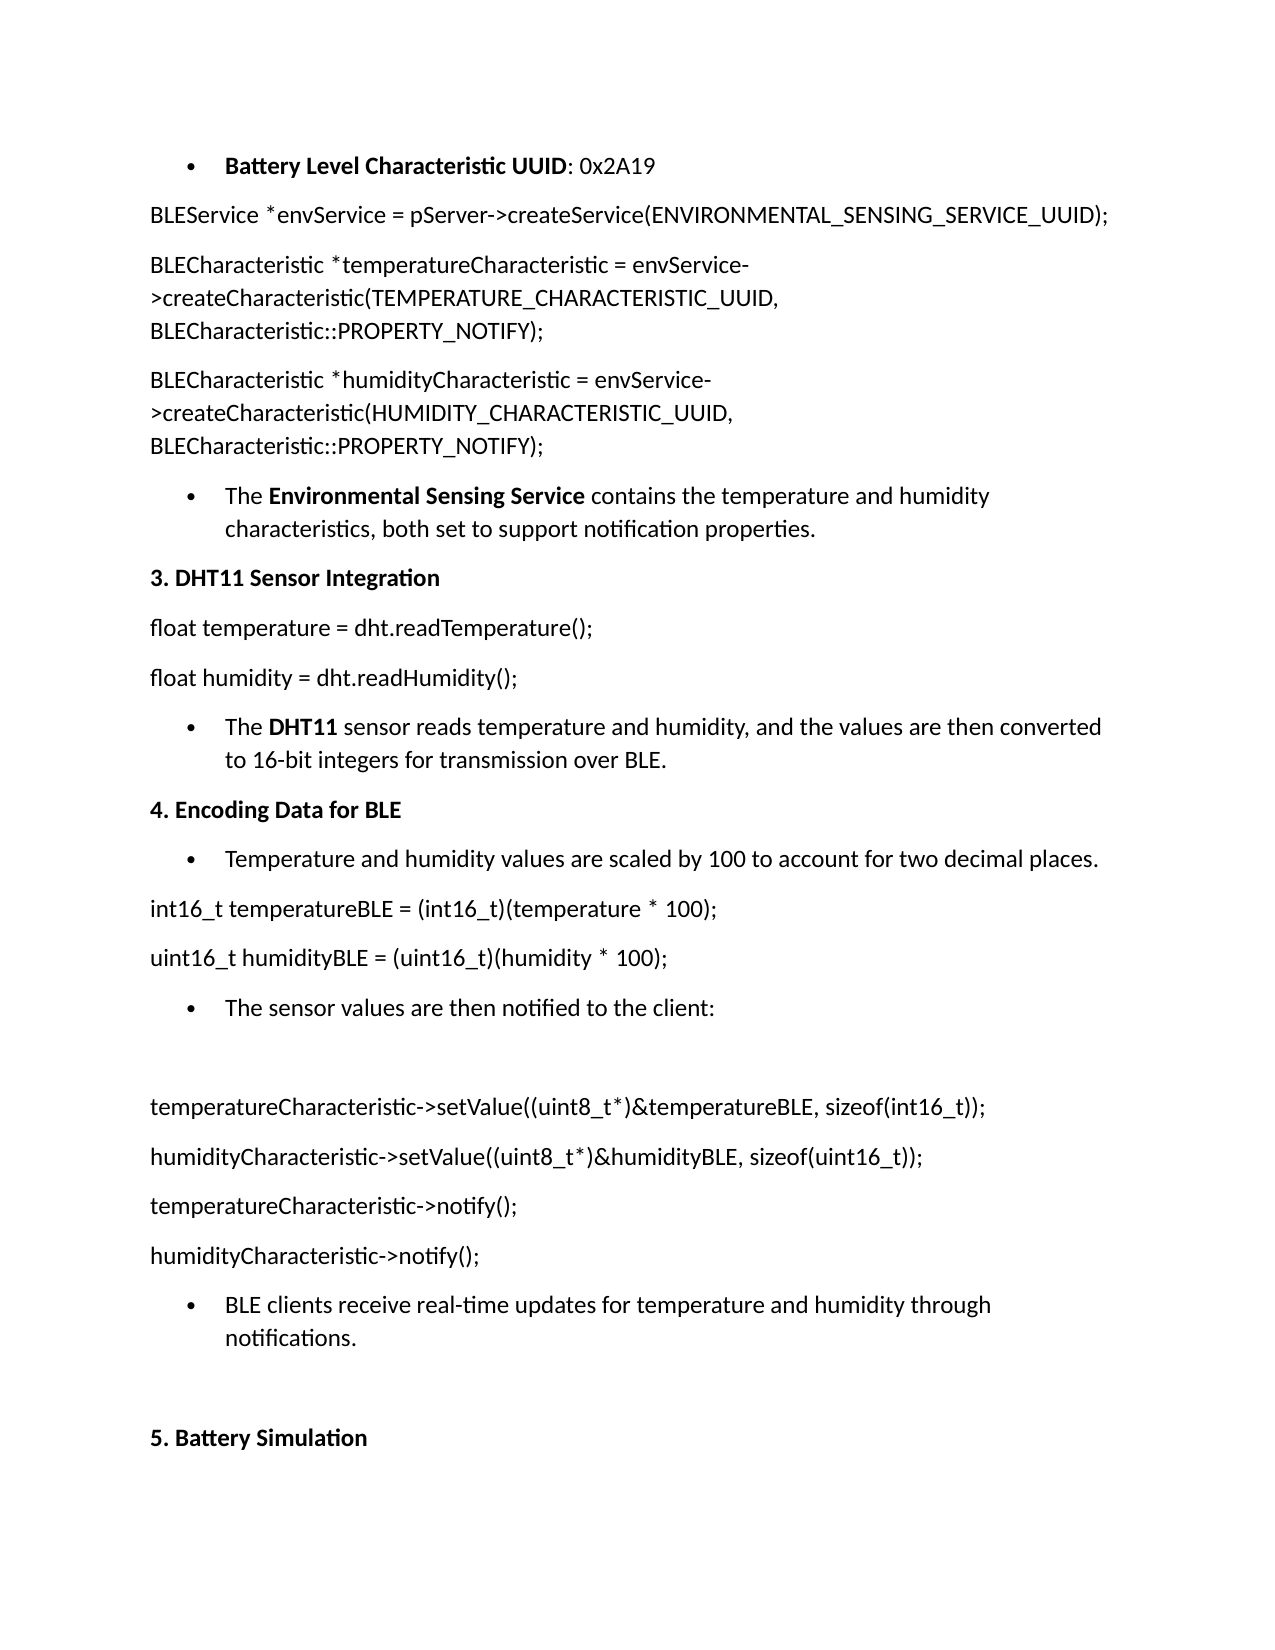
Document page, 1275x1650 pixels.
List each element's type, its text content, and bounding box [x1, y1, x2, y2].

text temperatureCharacteristic->setValue((uint8_t*)&temperatureBLE, sizeof(int16_t)); [150, 1091, 1125, 1122]
list BLE clients receive real-time updates for temperature and humidity through notifications. [187, 1289, 1125, 1353]
text 3. DHT11 Sensor Integration [150, 562, 1125, 593]
text float humidity = dht.readHumidity(); [150, 662, 1125, 692]
list The DHT11 sensor reads temperature and humidity, and the values are then converted to 16-bit integers for transmission over BLE. [187, 711, 1125, 775]
list Battery Level Characteristic UUID: 0x2A19 [187, 150, 1125, 181]
list Temperature and humidity values are scaled by 100 to account for two decimal places. [187, 843, 1125, 874]
text uint16_t humidityBLE = (uint16_t)(humidity * 100); [150, 942, 1125, 973]
text BLECharacteristic *humidityCharacteristic = envService->createCharacteristic(HUMIDITY_CHARACTERISTIC_UUID, BLECharacteristic::PROPERTY_NOTIFY); [150, 364, 1125, 461]
list The Environmental Sensing Service contains the temperature and humidity characteristics, both set to support notification properties. [187, 480, 1125, 543]
text 4. Encoding Data for BLE [150, 794, 1125, 824]
text BLEService *envService = pServer->createService(ENVIRONMENTAL_SENSING_SERVICE_UUID); [150, 199, 1125, 230]
text int16_t temperatureBLE = (int16_t)(temperature * 100); [150, 893, 1125, 923]
text float temperature = dht.readTemperature(); [150, 612, 1125, 643]
text BLECharacteristic *temperatureCharacteristic = envService->createCharacteristic(TEMPERATURE_CHARACTERISTIC_UUID, BLECharacteristic::PROPERTY_NOTIFY); [150, 249, 1125, 346]
text humidityCharacteristic->notify(); [150, 1240, 1125, 1271]
text humidityCharacteristic->setValue((uint8_t*)&humidityBLE, sizeof(uint16_t)); [150, 1141, 1125, 1171]
list The sensor values are then notified to the client: [187, 992, 1125, 1023]
text 5. Battery Simulation [150, 1422, 1125, 1452]
text temperatureCharacteristic->notify(); [150, 1190, 1125, 1221]
